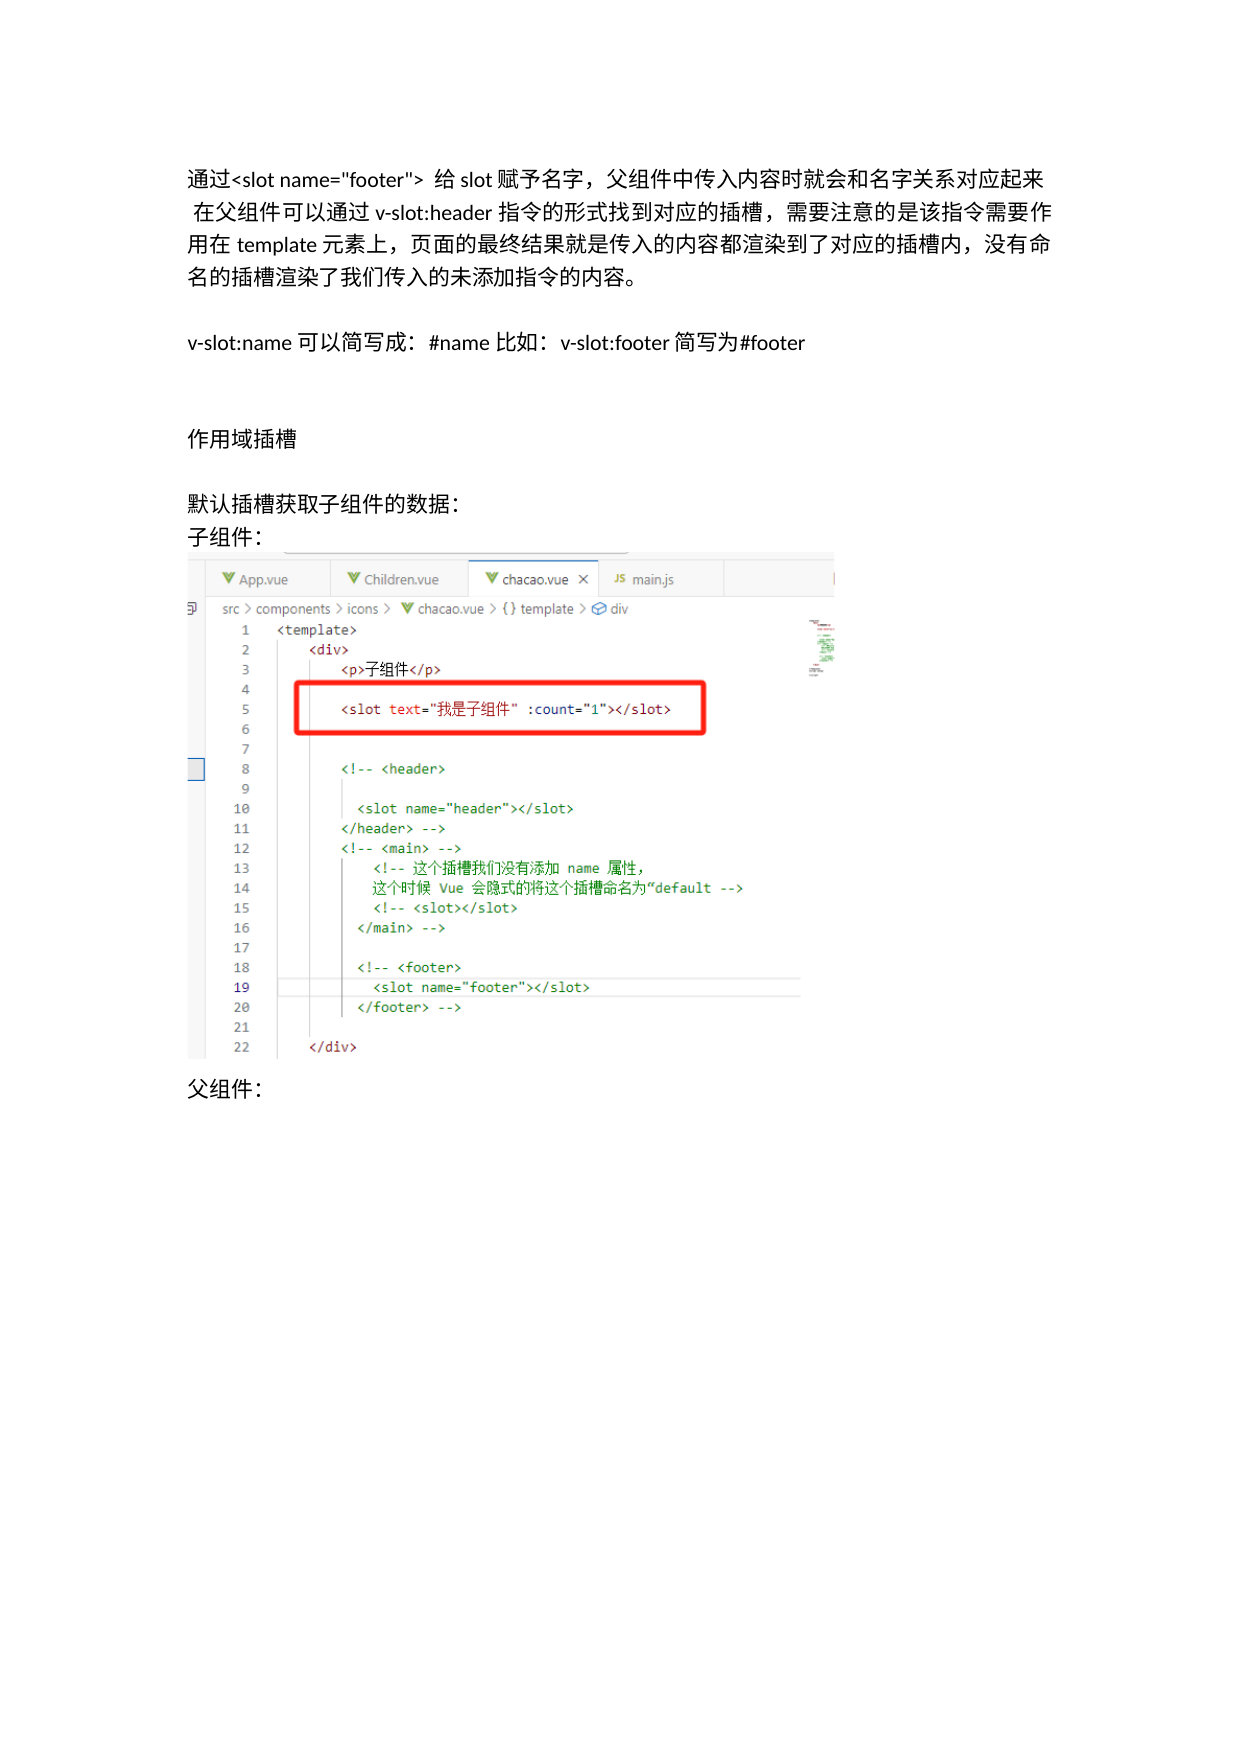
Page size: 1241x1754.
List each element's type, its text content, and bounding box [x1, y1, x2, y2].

text 在父组件可以通过v-slot:header 指令的形式找到对应的插槽，需要注意的是该指令需要作用在 template 元素上，页面的最终结果就是传入的内容都渲染到了对应的插槽内，没有命名的插槽渲染了我们传入的未添加指令的内容。 [187, 194, 1053, 292]
text 子组件： [187, 519, 1053, 552]
text 父组件： [187, 1072, 1053, 1104]
text 通过<slot name="footer"> 给slot赋予名字，父组件中传入内容时就会和名字关系对应起来 [187, 162, 1053, 194]
picture [187, 552, 835, 1059]
text v-slot:name 可以简写成：#name 比如：v-slot:footer简写为#footer [187, 324, 1053, 357]
text 作用域插槽 [187, 422, 1053, 454]
text 默认插槽获取子组件的数据： [187, 487, 1053, 519]
